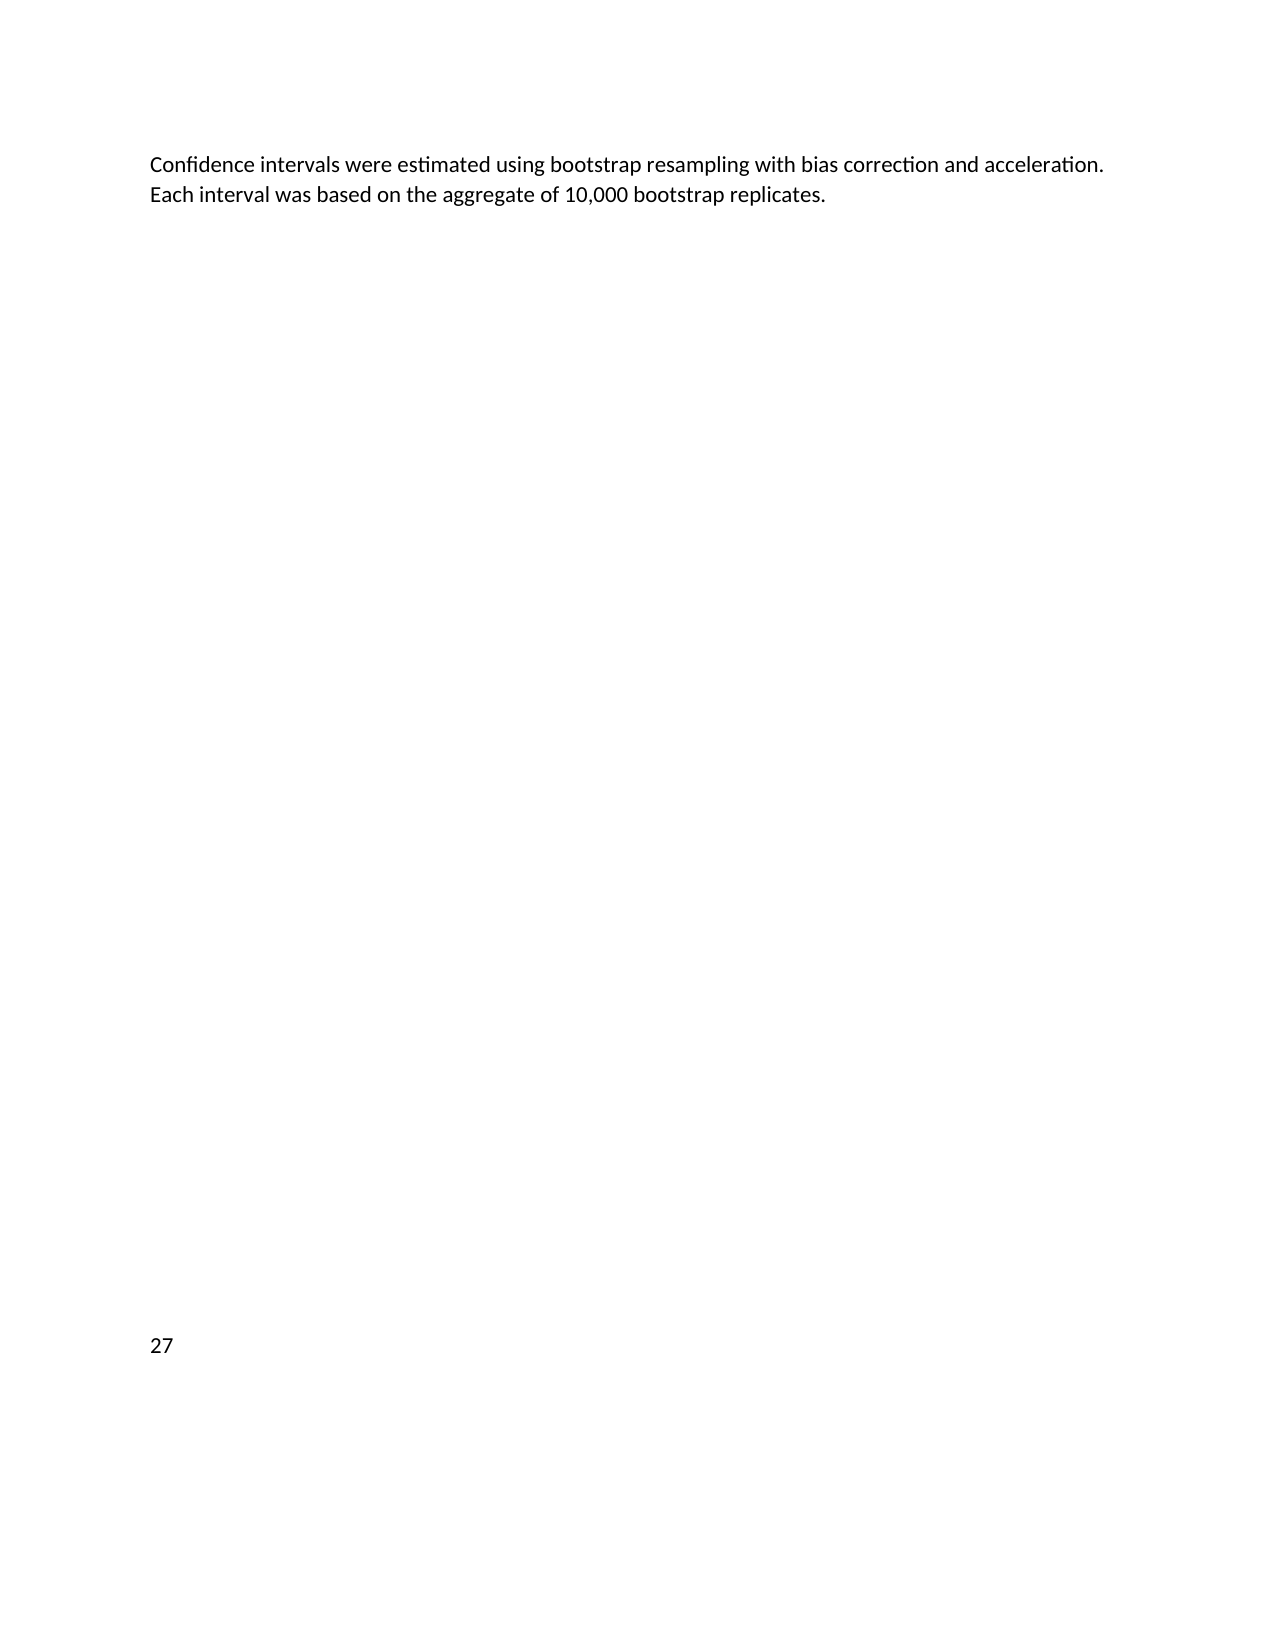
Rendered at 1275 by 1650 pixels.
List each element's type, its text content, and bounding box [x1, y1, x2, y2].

text Confidence intervals were estimated using bootstrap resampling with bias correction and acceleration. Each interval was based on the aggregate of 10,000 bootstrap replicates. [150, 150, 1125, 208]
